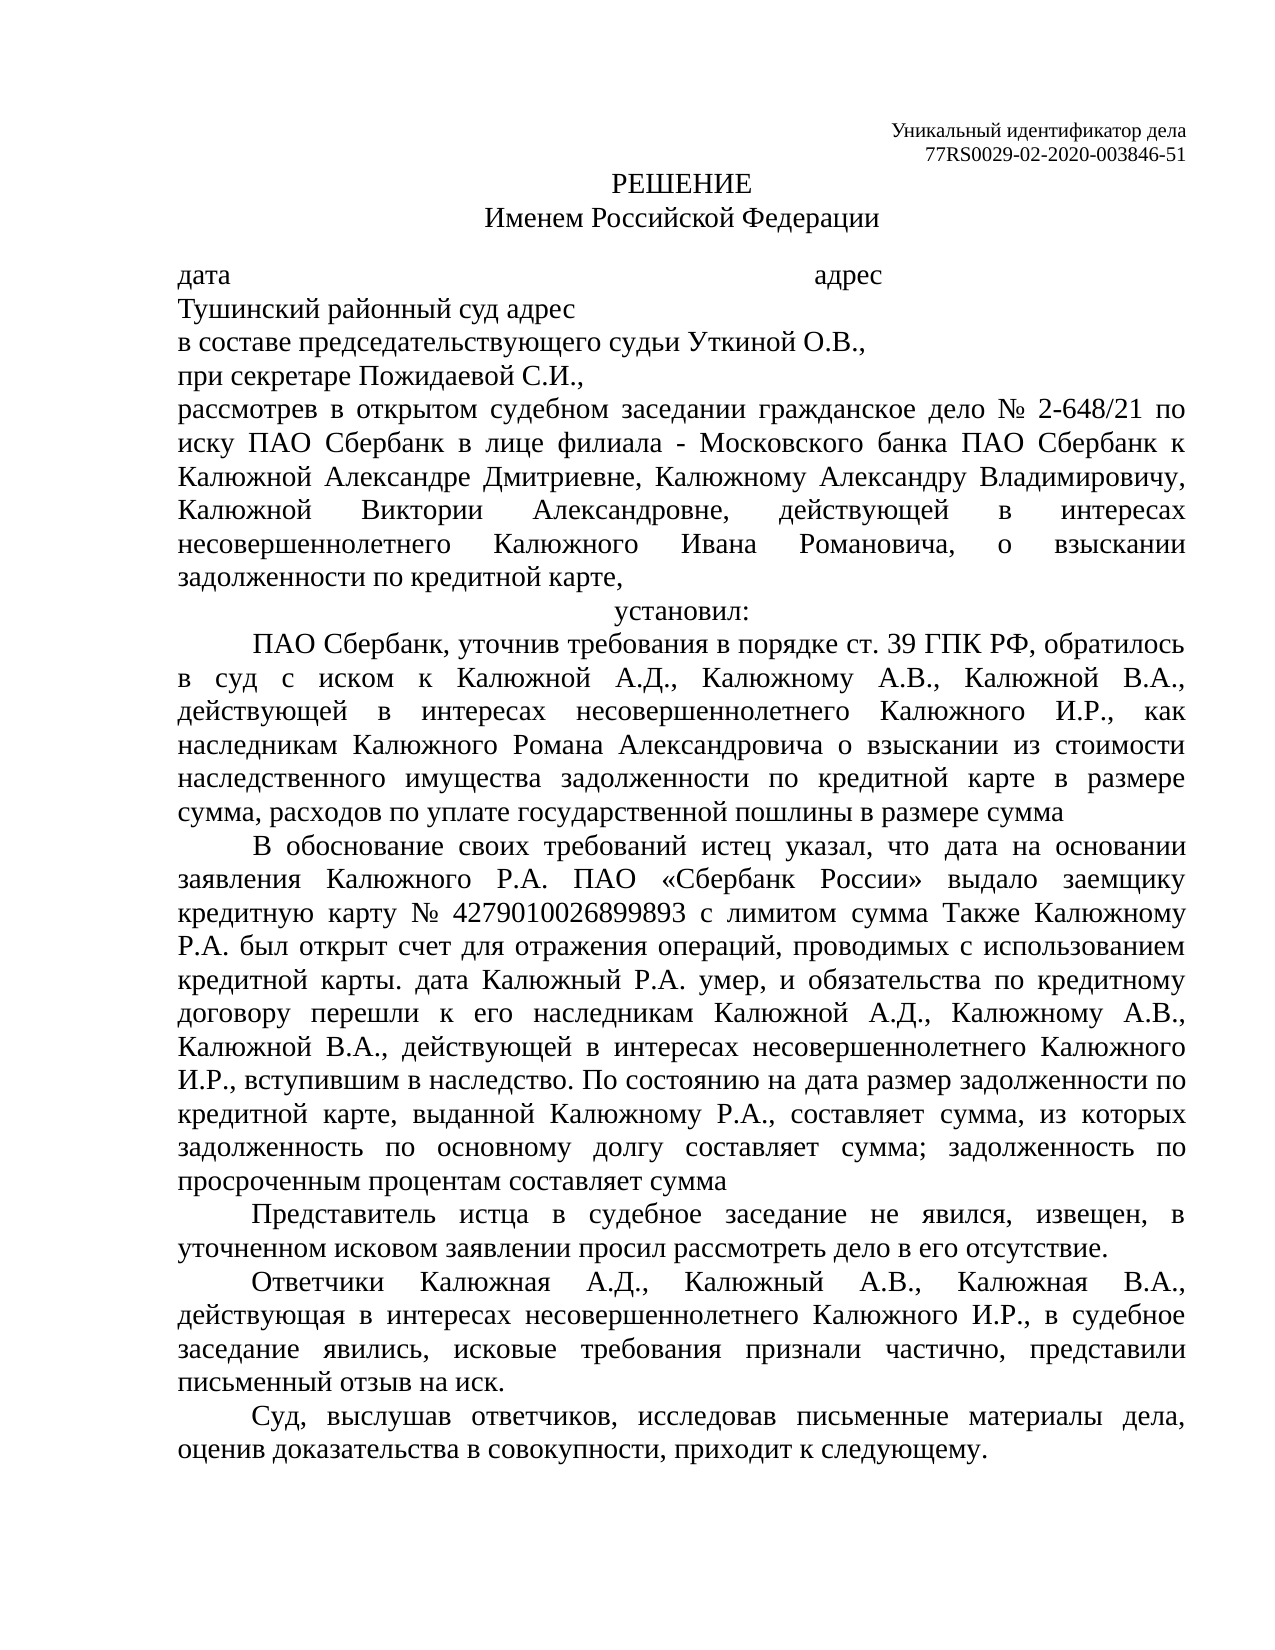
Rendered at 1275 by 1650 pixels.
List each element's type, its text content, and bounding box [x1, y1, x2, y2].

text В обоснование своих требований истец указал, что дата на основании заявления Калюжного Р.А. ПАО «Сбербанк России» выдало заемщику кредитную карту № 4279010026899893 с лимитом сумма Также Калюжному Р.А. был открыт счет для отражения операций, проводимых с использованием кредитной карты. дата Калюжный Р.А. умер, и обязательства по кредитному договору перешли к его наследникам Калюжной А.Д., Калюжному А.В., Калюжной В.А., действующей в интересах несовершеннолетнего Калюжного И.Р., вступившим в наследство. По состоянию на дата размер задолженности по кредитной карте, выданной Калюжному Р.А., составляет сумма, из которых задолженность по основному долгу составляет сумма; задолженность по просроченным процентам составляет сумма [177, 828, 1186, 1197]
text рассмотрев в открытом судебном заседании гражданское дело № 2-648/21 по иску ПАО Сбербанк в лице филиала - Московского банка ПАО Сбербанк к Калюжной Александре Дмитриевне, Калюжному Александру Владимировичу, Калюжной Виктории Александровне, действующей в интересах несовершеннолетнего Калюжного Ивана Романовича, о взыскании задолженности по кредитной карте, [177, 392, 1186, 593]
subtitle РЕШЕНИЕ [177, 166, 1186, 200]
text Представитель истца в судебное заседание не явился, извещен, в уточненном исковом заявлении просил рассмотреть дело в его отсутствие. [177, 1197, 1186, 1264]
text ПАО Сбербанк, уточнив требования в порядке ст. 39 ГПК РФ, обратилось в суд с иском к Калюжной А.Д., Калюжному А.В., Калюжной В.А., действующей в интересах несовершеннолетнего Калюжного И.Р., как наследникам Калюжного Романа Александровича о взыскании из стоимости наследственного имущества задолженности по кредитной карте в размере сумма, расходов по уплате государственной пошлины в размере сумма [177, 626, 1186, 828]
text дата адрес [177, 257, 1186, 291]
subtitle Именем Российской Федерации [177, 200, 1186, 233]
text при секретаре Пожидаевой С.И., [177, 358, 1186, 392]
subtitle Тушинский районный суд адрес [177, 291, 1186, 324]
text Ответчики Калюжная А.Д., Калюжный А.В., Калюжная В.А., действующая в интересах несовершеннолетнего Калюжного И.Р., в судебное заседание явились, исковые требования признали частично, представили письменный отзыв на иск. [177, 1264, 1186, 1398]
subtitle установил: [177, 593, 1186, 626]
text в составе председательствующего судьи Уткиной О.В., [177, 324, 1186, 358]
text Суд, выслушав ответчиков, исследовав письменные материалы дела, оценив доказательства в совокупности, приходит к следующему. [177, 1398, 1186, 1465]
subtitle Уникальный идентификатор дела [177, 118, 1186, 142]
subtitle 77RS0029-02-2020-003846-51 [177, 142, 1186, 166]
